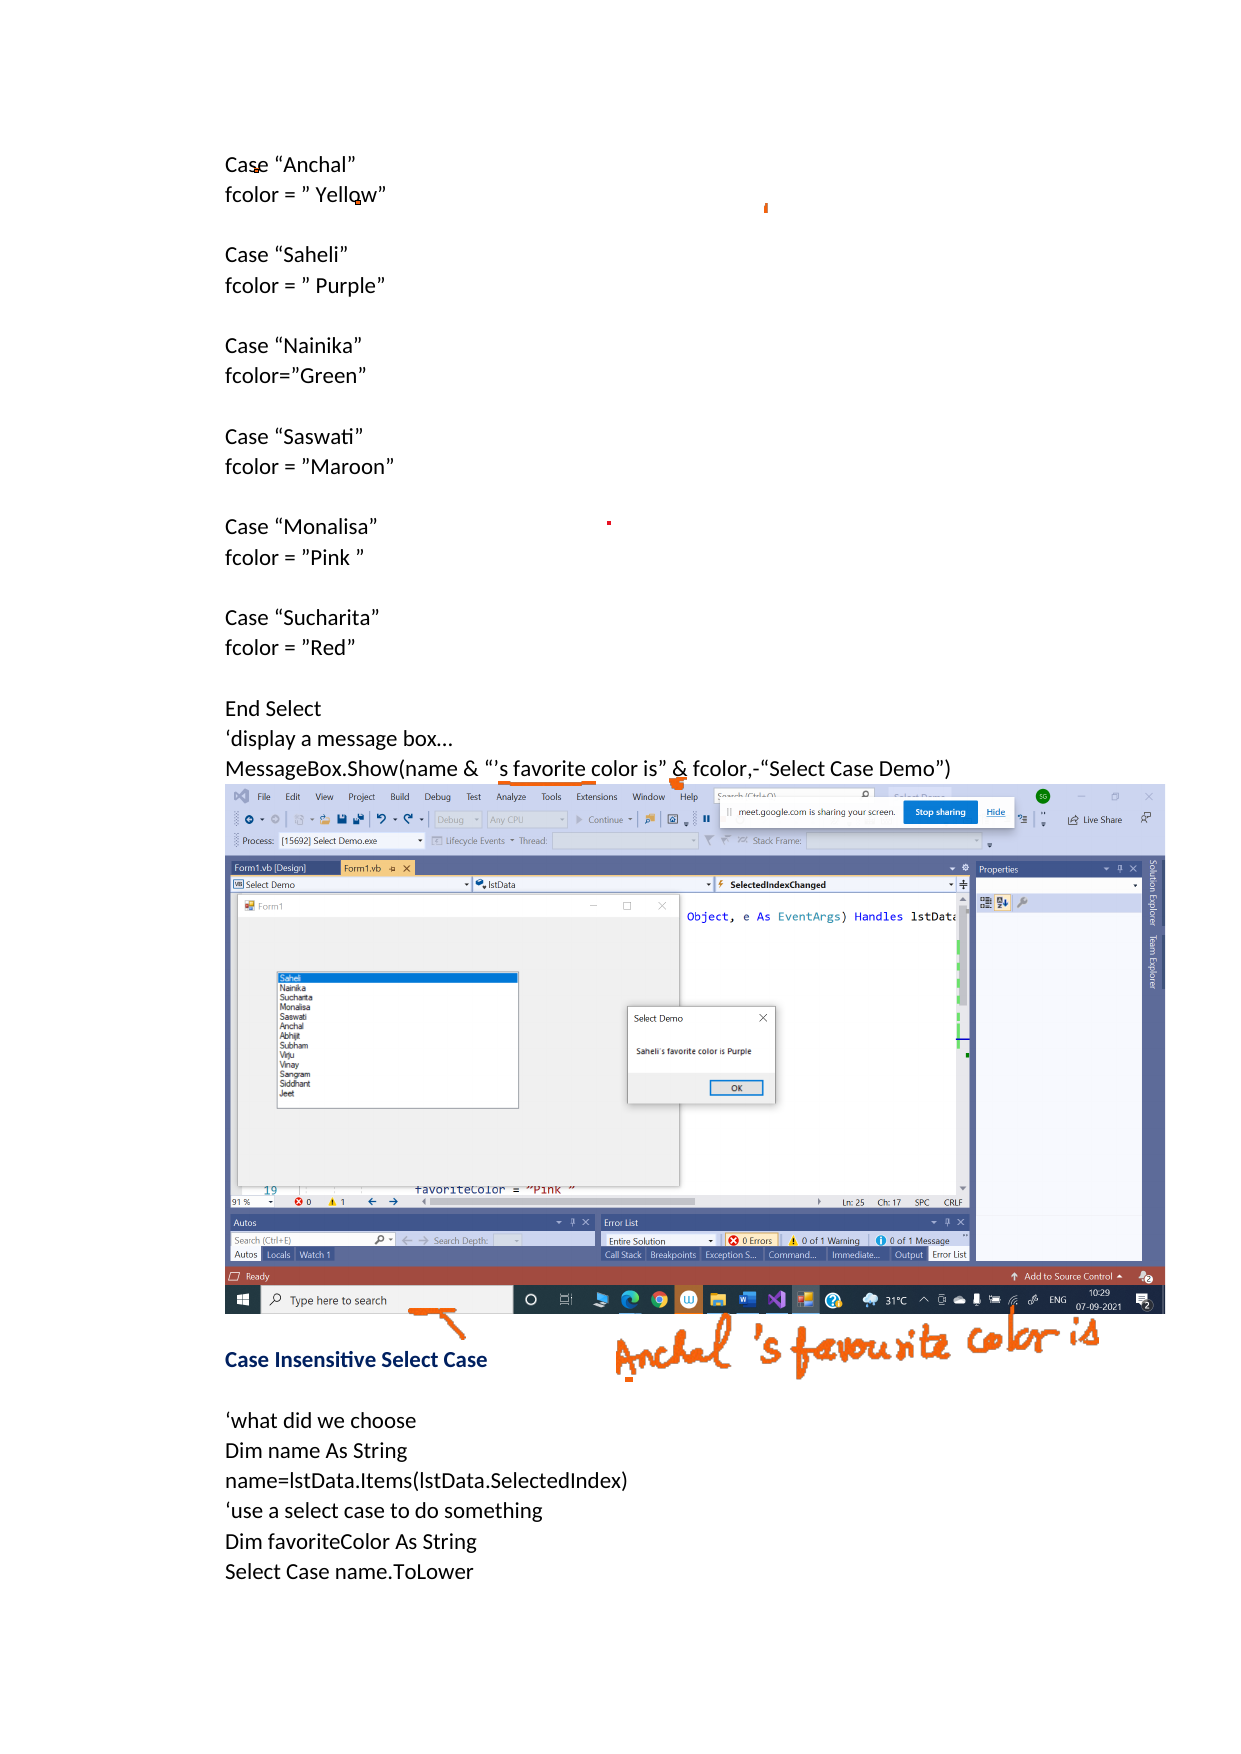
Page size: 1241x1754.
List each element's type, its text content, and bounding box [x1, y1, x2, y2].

list fcolor = ”Pink ” [225, 543, 1090, 571]
list fcolor = ” Purple” [225, 271, 1090, 299]
list Case Insensitive Select Case [225, 1346, 616, 1374]
list fcolor = ”Maroon” [225, 452, 1090, 480]
list fcolor = ”Red” [225, 633, 1090, 661]
list ‘use a select case to do something [225, 1497, 1090, 1525]
list Case “Sucharita” [225, 603, 1090, 631]
list Dim name As String [225, 1436, 1090, 1464]
list ‘what did we choose [225, 1406, 1090, 1434]
list Case “Anchal” [225, 150, 1090, 178]
list Dim favoriteColor As String [225, 1527, 1090, 1555]
list fcolor=”Green” [225, 361, 1090, 389]
list fcolor = ” Yellow” [225, 180, 1090, 208]
list Select Case name.ToLower [225, 1557, 1090, 1585]
list Case “Saswati” [225, 422, 1090, 450]
list name=lstData.Items(lstData.SelectedIndex) [225, 1466, 1090, 1494]
list End Select [225, 694, 1090, 722]
list MessageBox.Show(name & “’s favorite color is” & fcolor,-“Select Case Demo”) [225, 754, 1090, 782]
list Case “Nainika” [225, 331, 1090, 359]
list ‘display a message box… [225, 724, 1090, 752]
picture [225, 777, 1166, 1382]
list Case “Saheli” [225, 241, 1090, 269]
picture [764, 203, 769, 213]
list Case “Monalisa” [225, 512, 1090, 541]
